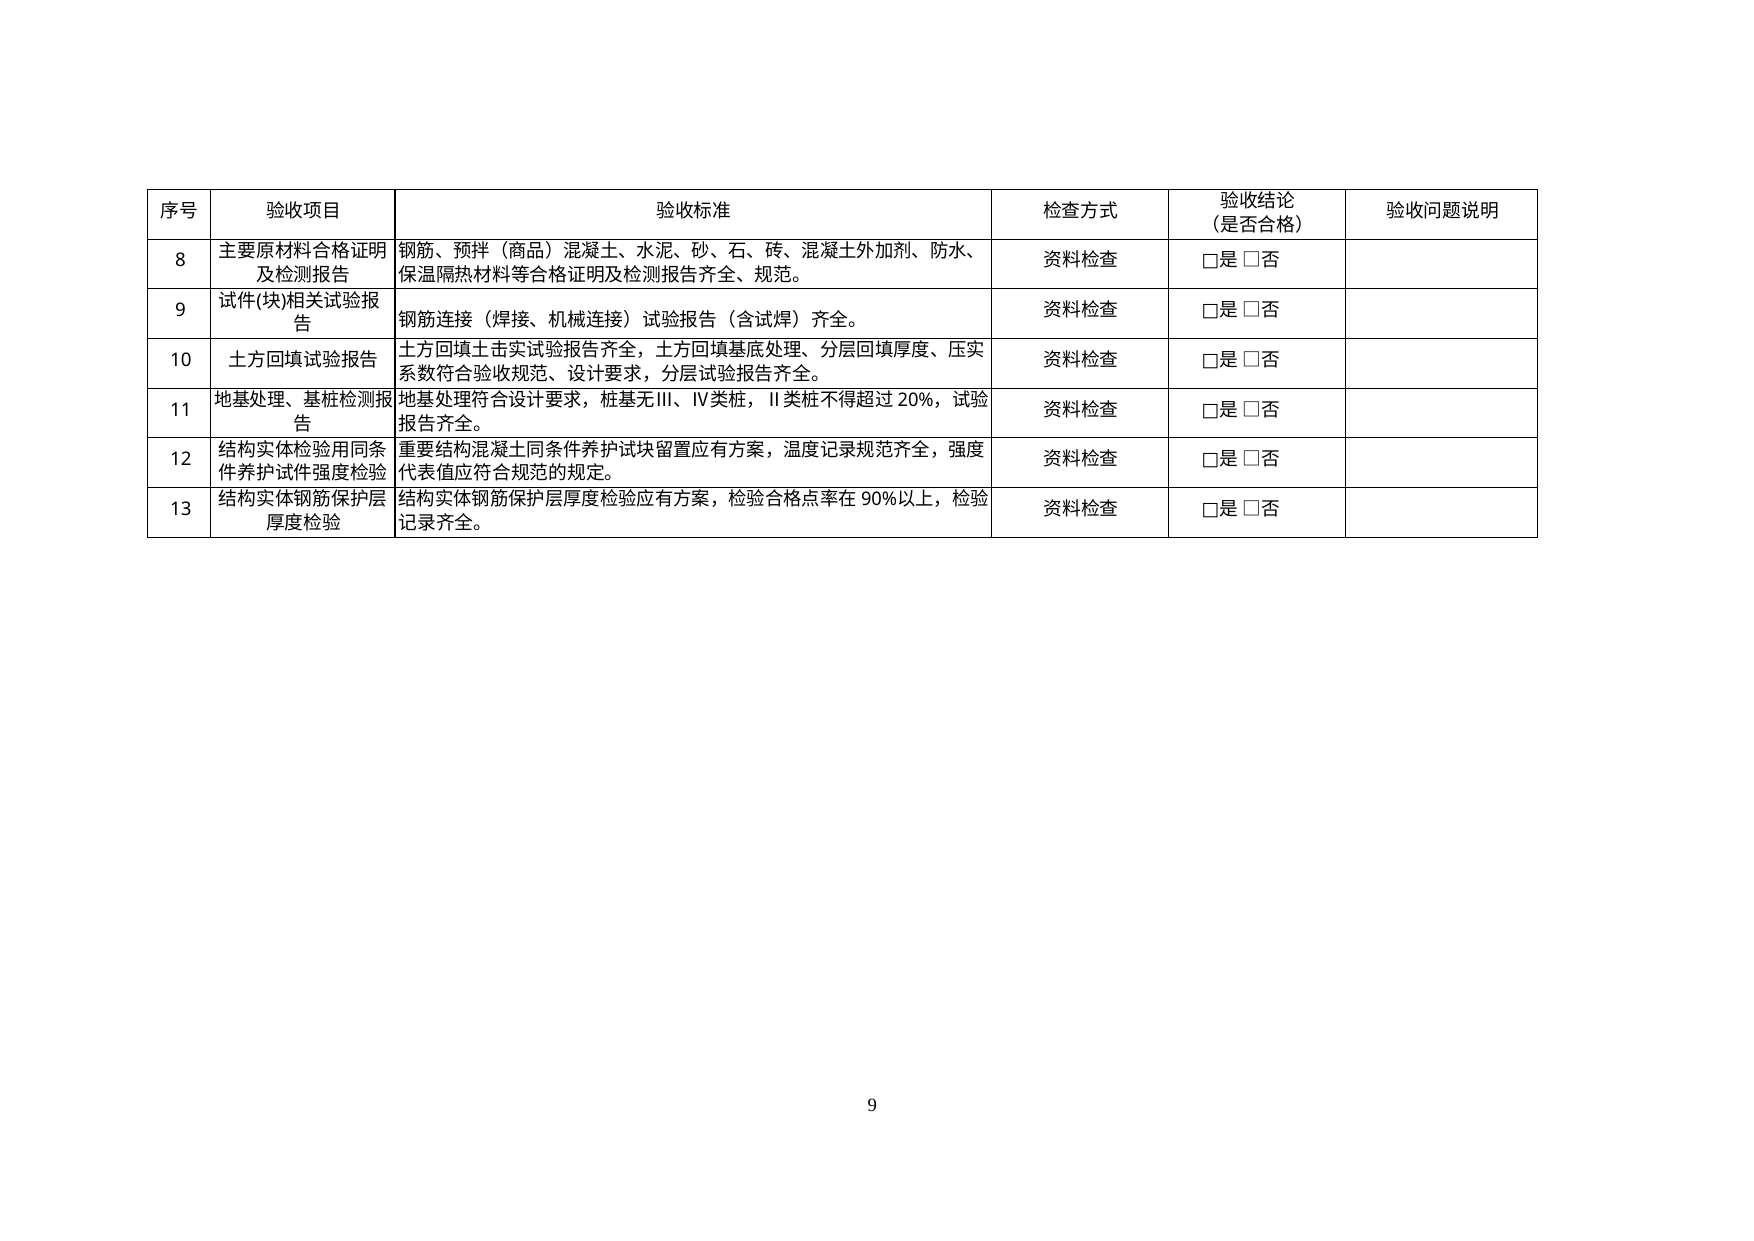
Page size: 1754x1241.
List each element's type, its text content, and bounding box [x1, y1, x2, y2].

text 9 [867, 1094, 1754, 1115]
